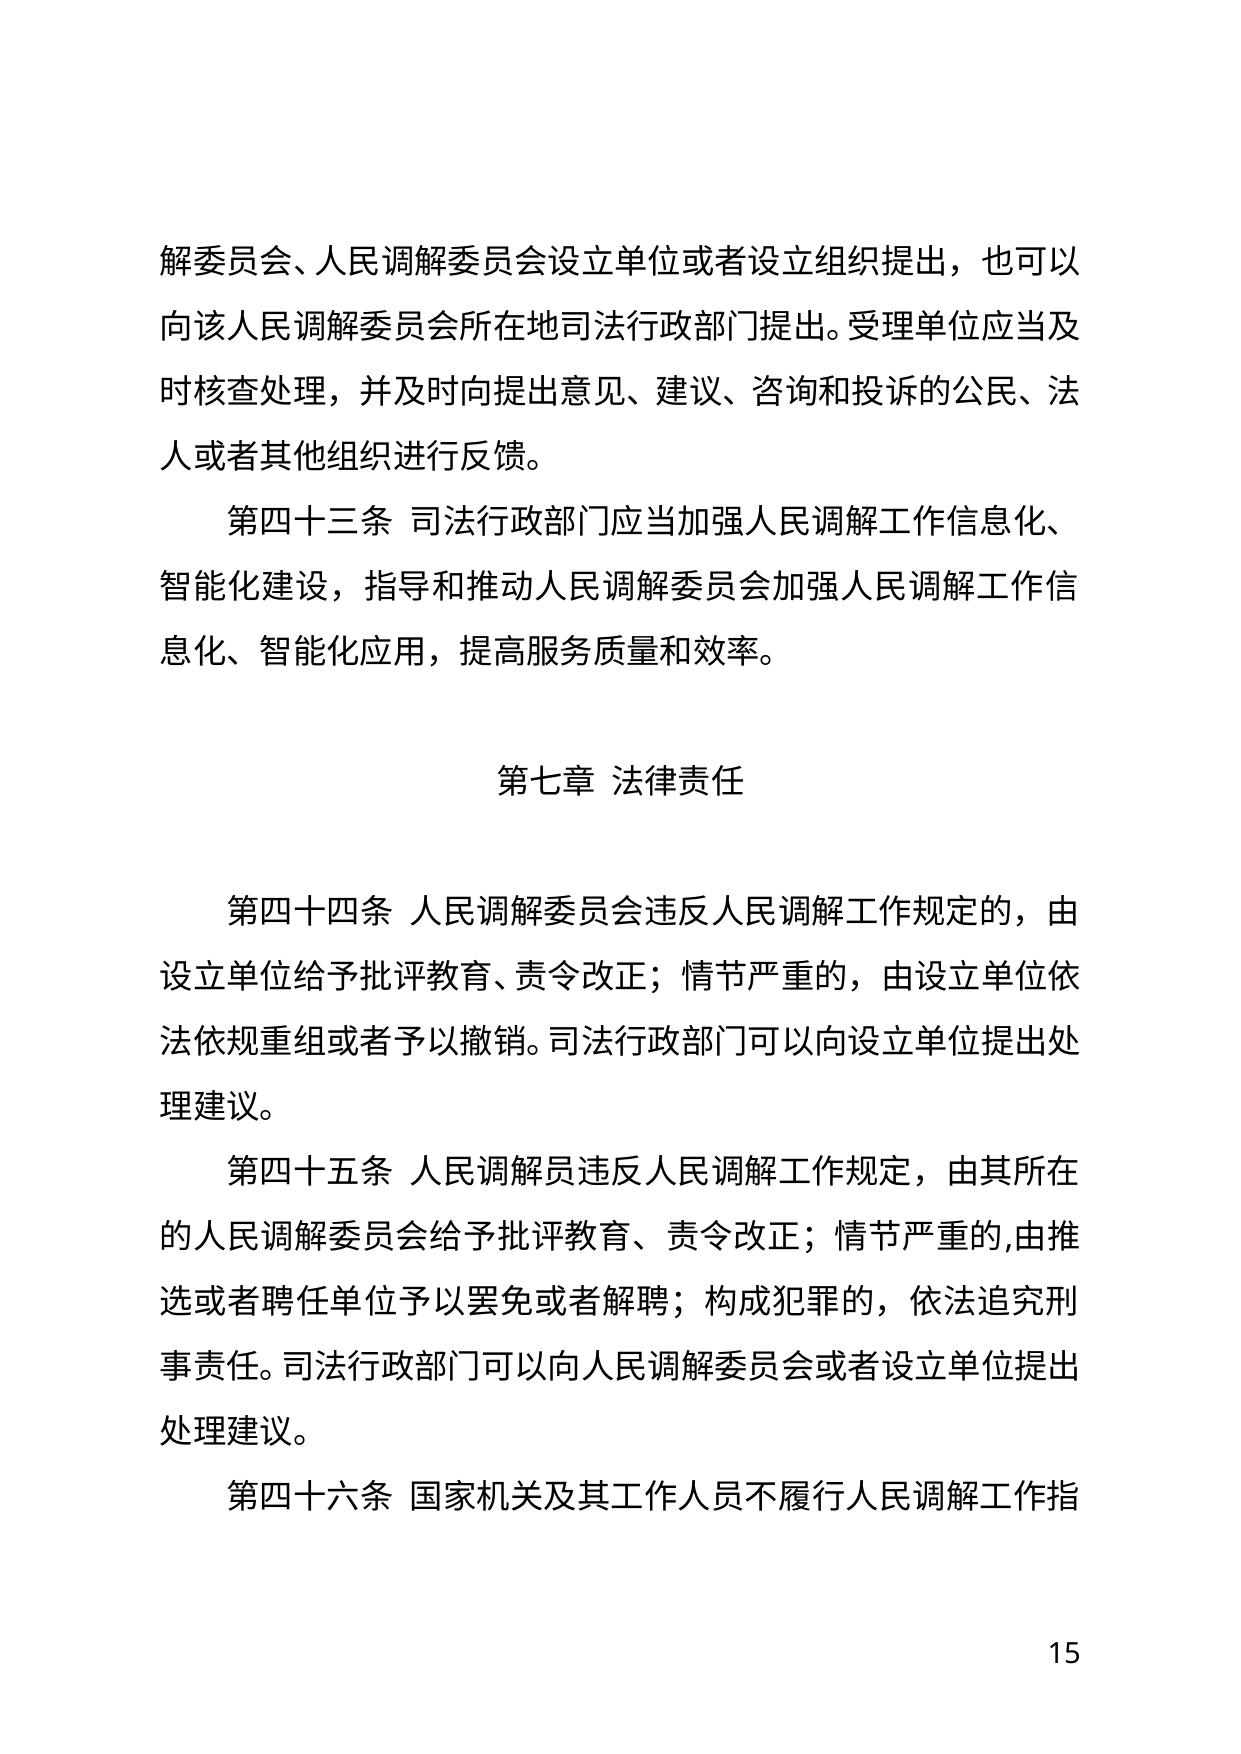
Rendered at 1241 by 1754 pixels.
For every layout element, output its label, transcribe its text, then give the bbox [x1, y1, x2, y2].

text 第四十三条 司法行政部门应当加强人民调解工作信息化、智能化建设，指导和推动人民调解委员会加强人民调解工作信息化、智能化应用，提高服务质量和效率。 [159, 747, 1081, 942]
text 第七章 法律责任 [159, 1007, 1081, 1072]
text 第四十四条 人民调解委员会违反人民调解工作规定的，由设立单位给予批评教育、责令改正；情节严重的，由设立单位依法依规重组或者予以撤销。司法行政部门可以向设立单位提出处理建议。 [159, 1137, 1081, 1397]
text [159, 1397, 1081, 1527]
text 第四十二条 公民、法人或者其他组织对人民调解委员会或者人民调解活动提出意见、建议、咨询和投诉，可以向该人民调解委员会、人民调解委员会设立单位或者设立组织提出，也可以向该人民调解委员会所在地司法行政部门提出。受理单位应当及时核查处理，并及时向提出意见、建议、咨询和投诉的公民、法人或者其他组织进行反馈。 [159, 357, 1081, 747]
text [159, 227, 1081, 357]
